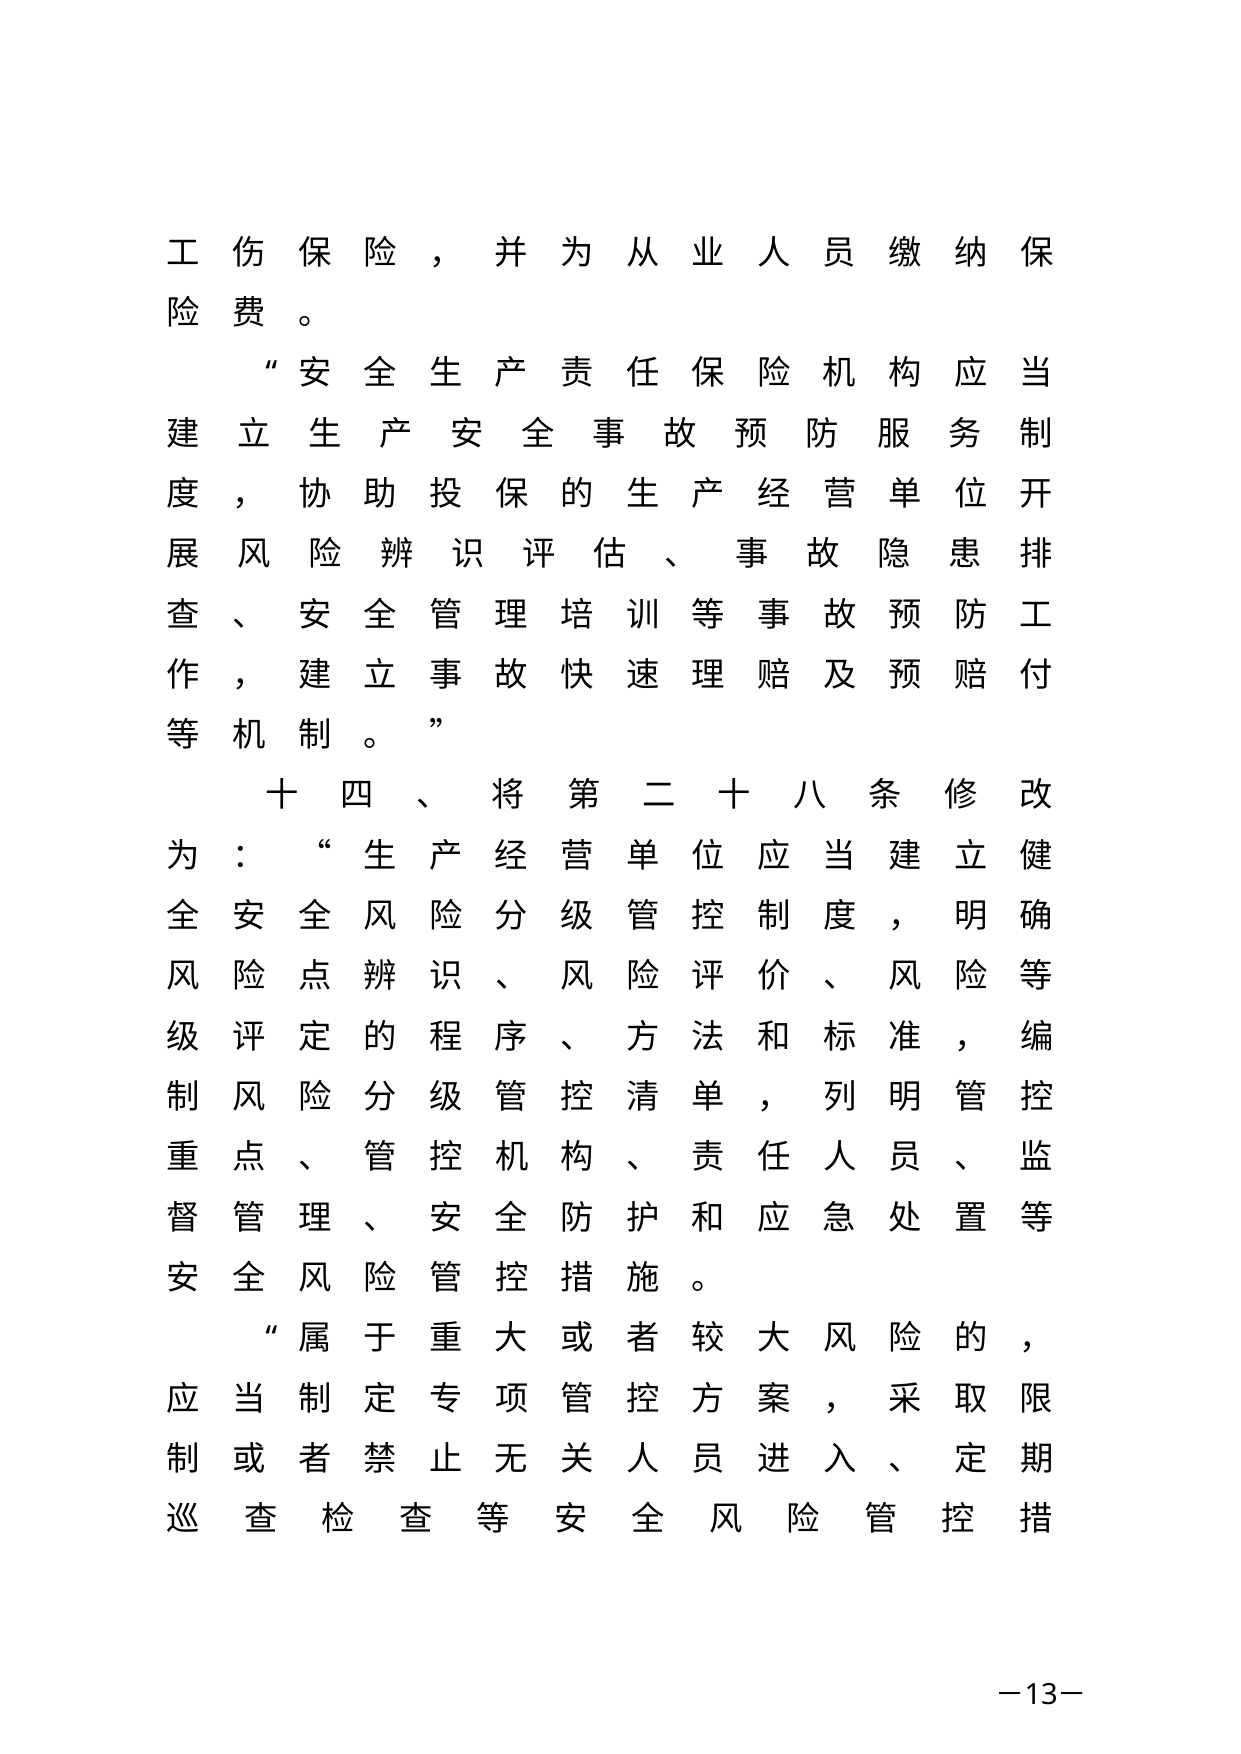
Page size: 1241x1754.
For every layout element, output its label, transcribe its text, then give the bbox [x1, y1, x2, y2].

text 十四、将第二十八条修改为：“生产经营单位应当建立健全安全风险分级管控制度，明确风险点辨识、风险评价、风险等级评定的程序、方法和标准，编制风险分级管控清单，列明管控重点、管控机构、责任人员、监督管理、安全防护和应急处置等安全风险管控措施。 [167, 762, 1085, 1305]
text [167, 1305, 1085, 1546]
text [167, 219, 1085, 340]
text “安全生产责任保险机构应当建立生产安全事故预防服务制度，协助投保的生产经营单位开展风险辨识评估、事故隐患排查、安全管理培训等事故预防工作，建立事故快速理赔及预赔付等机制。” [167, 340, 1085, 762]
